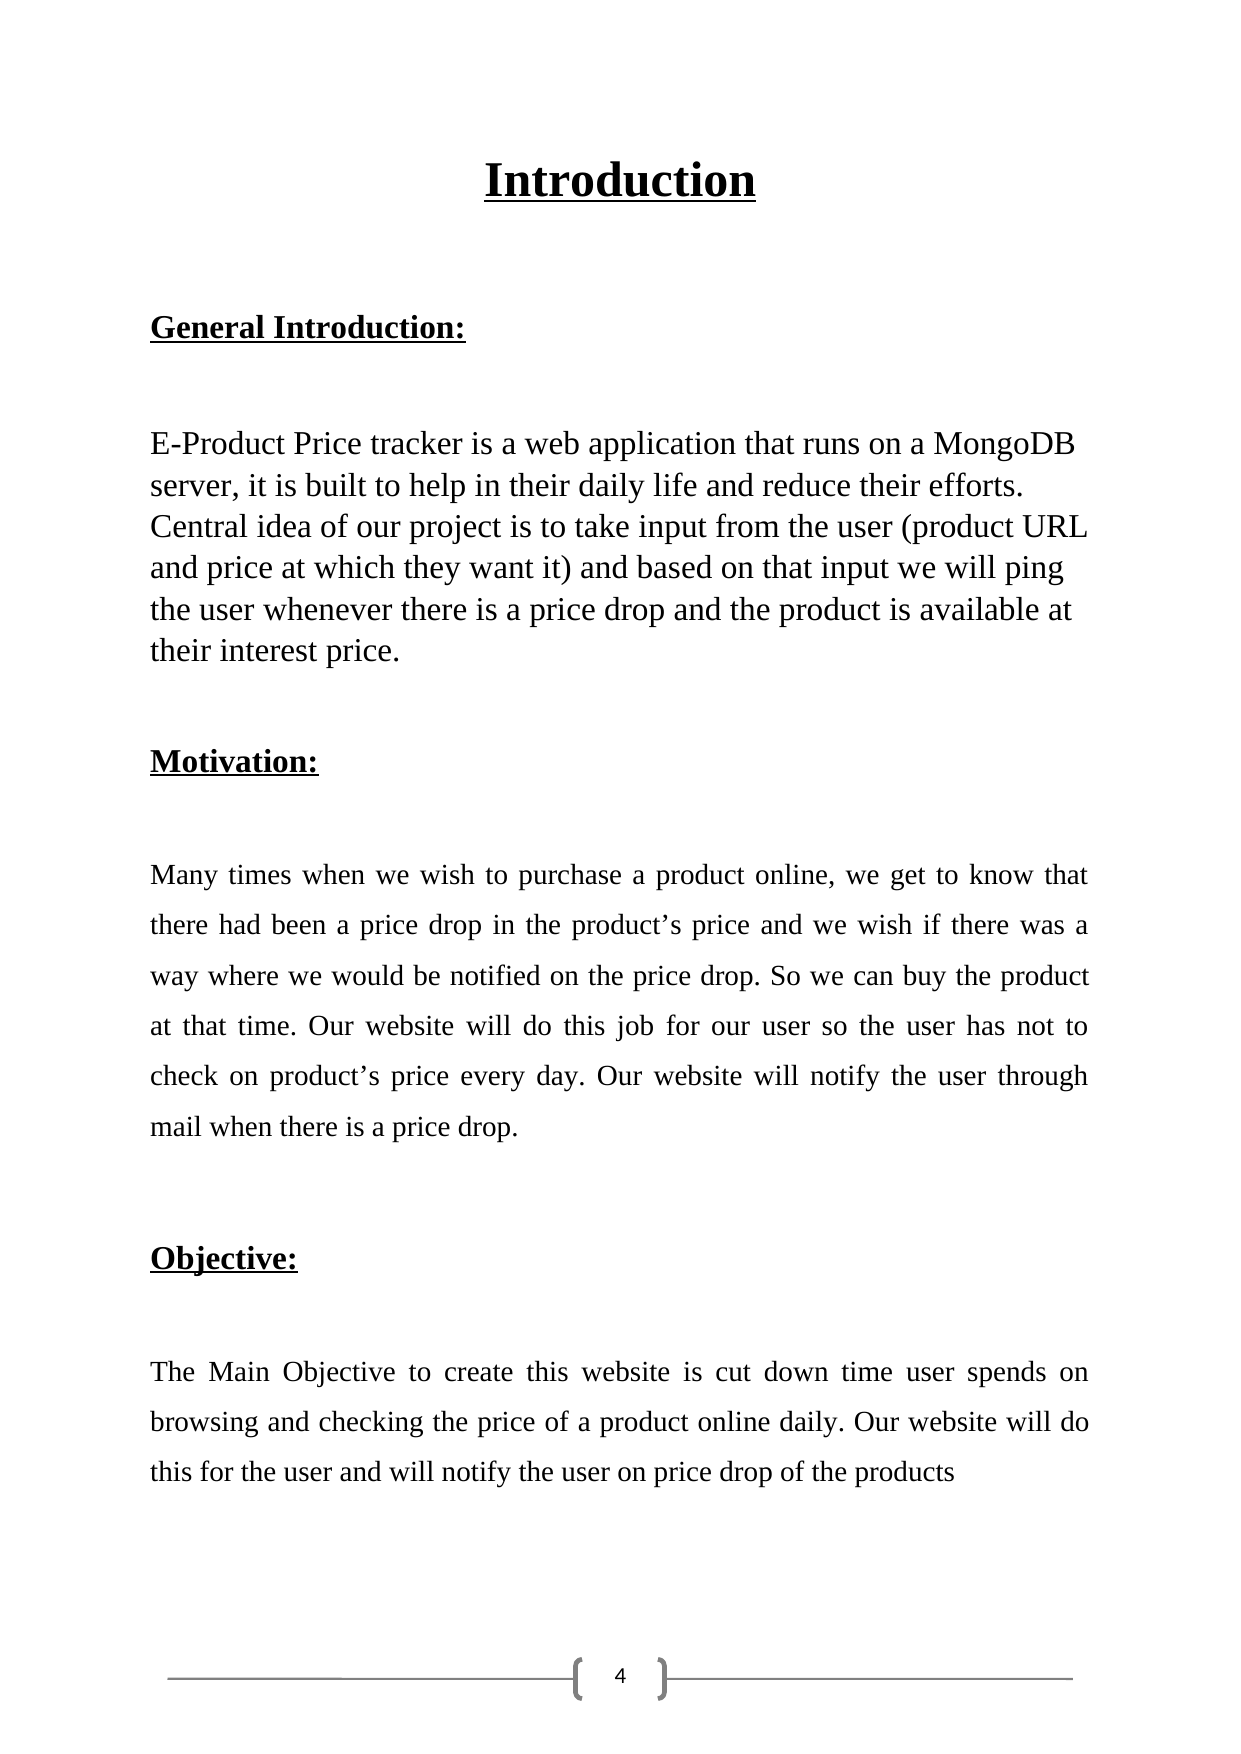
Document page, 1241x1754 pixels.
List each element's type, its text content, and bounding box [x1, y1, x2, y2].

text Introduction [150, 150, 1090, 207]
text Many times when we wish to purchase a product online, we get to know that there had been a price drop in the product’s price and we wish if there was a way where we would be notified on the price drop. So we can buy the product at that time. Our website will do this job for our user so the user has not to check on product’s price every day. Our website will notify the user through mail when there is a price drop. [150, 857, 1090, 1142]
text General Introduction: [150, 307, 1090, 346]
text E-Product Price tracker is a web application that runs on a MongoDB server, it is built to help in their daily life and reduce their efforts. Central idea of our project is to take input from the user (product URL and price at which they want it) and based on that input we will ping the user whenever there is a price drop and the product is available at their interest price. [150, 423, 1090, 669]
text The Main Objective to create this website is cut down time user spends on browsing and checking the price of a product online daily. Our website will do this for the user and will notify the user on price drop of the products [150, 1354, 1090, 1488]
text Objective: [150, 1238, 1090, 1276]
text Motivation: [150, 741, 1090, 779]
